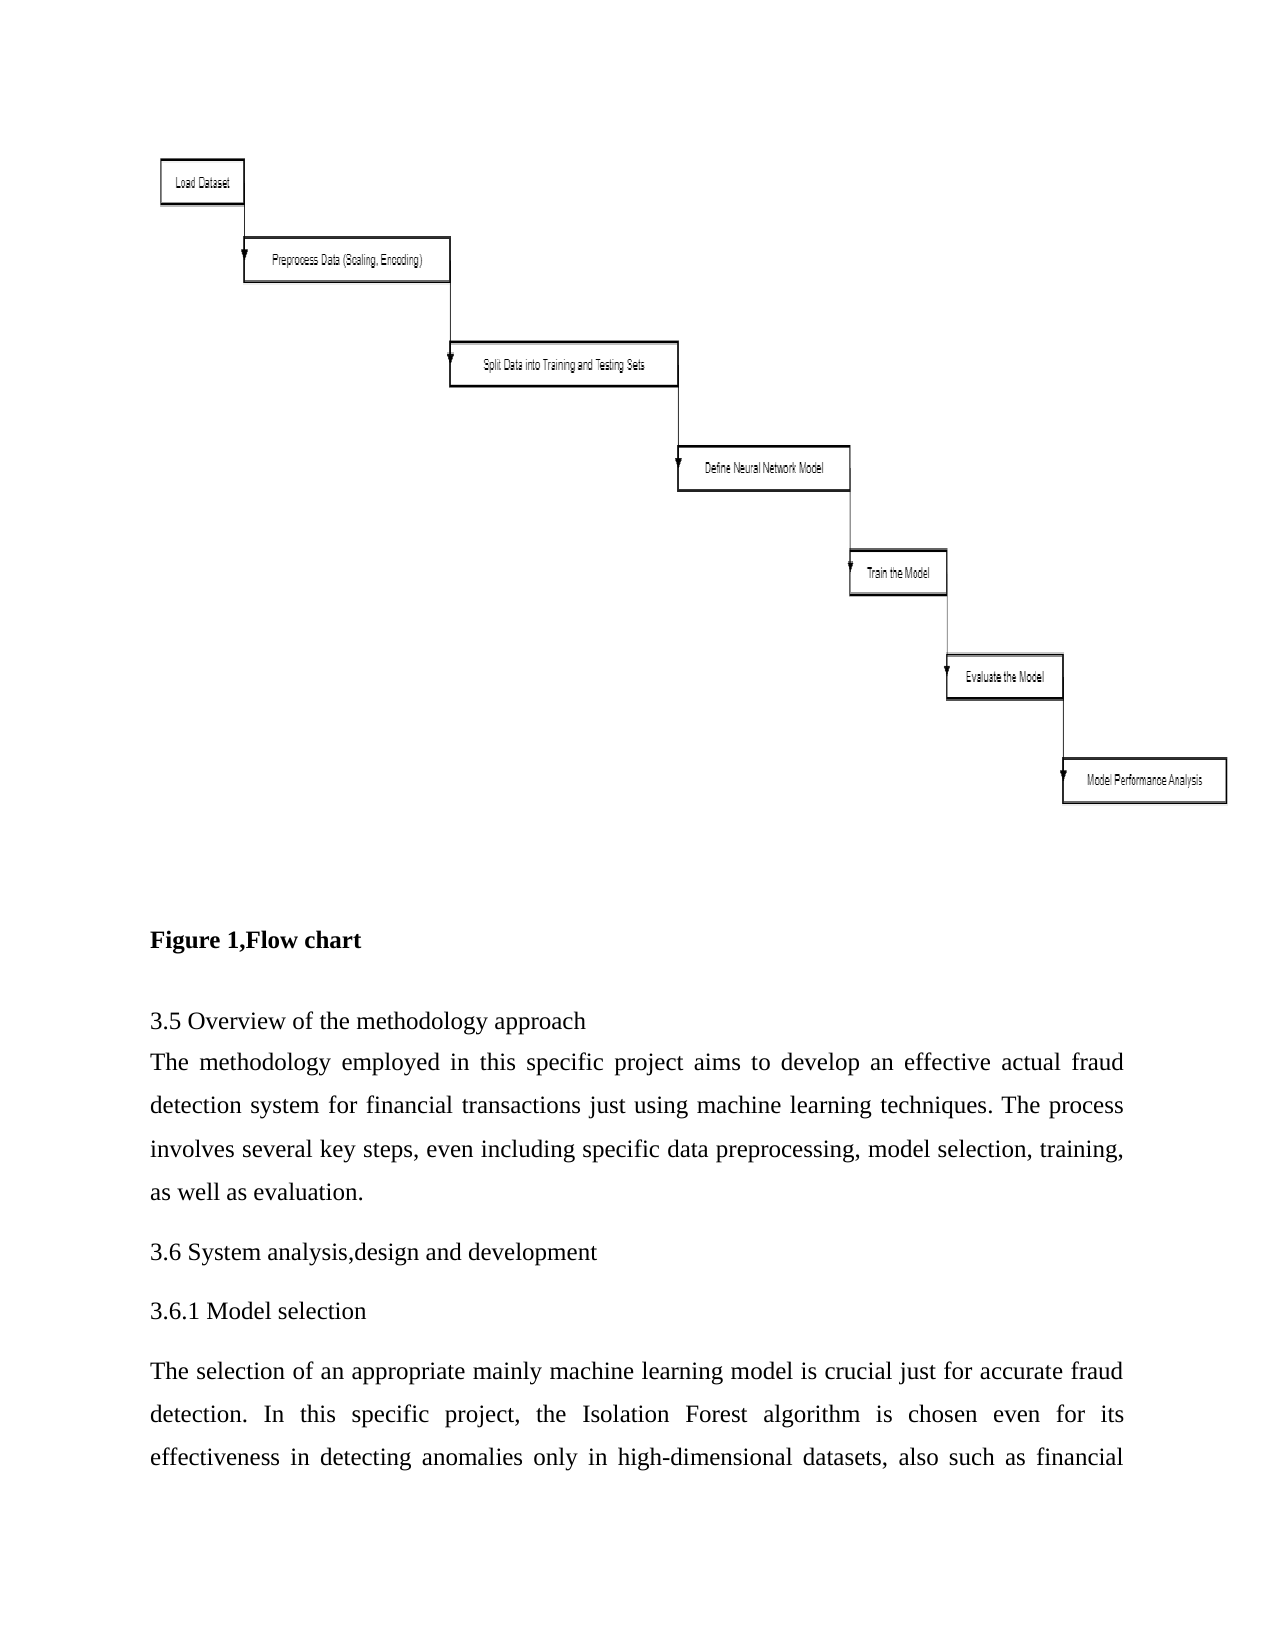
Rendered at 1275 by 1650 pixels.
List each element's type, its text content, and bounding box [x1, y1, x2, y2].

subtitle 3.5 Overview of the methodology approach [150, 1006, 1125, 1035]
text Figure 1,Flow chart [150, 926, 1125, 954]
text 3.6.1 Model selection [150, 1296, 1125, 1325]
text 3.6 System analysis,design and development [150, 1237, 1125, 1265]
text The methodology employed in this specific project aims to develop an effective actual fraud detection system for financial transactions just using machine learning techniques. The process involves several key steps, even including specific data preprocessing, model selection, training, as well as evaluation. [150, 1047, 1125, 1206]
picture [150, 150, 1243, 847]
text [150, 1356, 1125, 1471]
